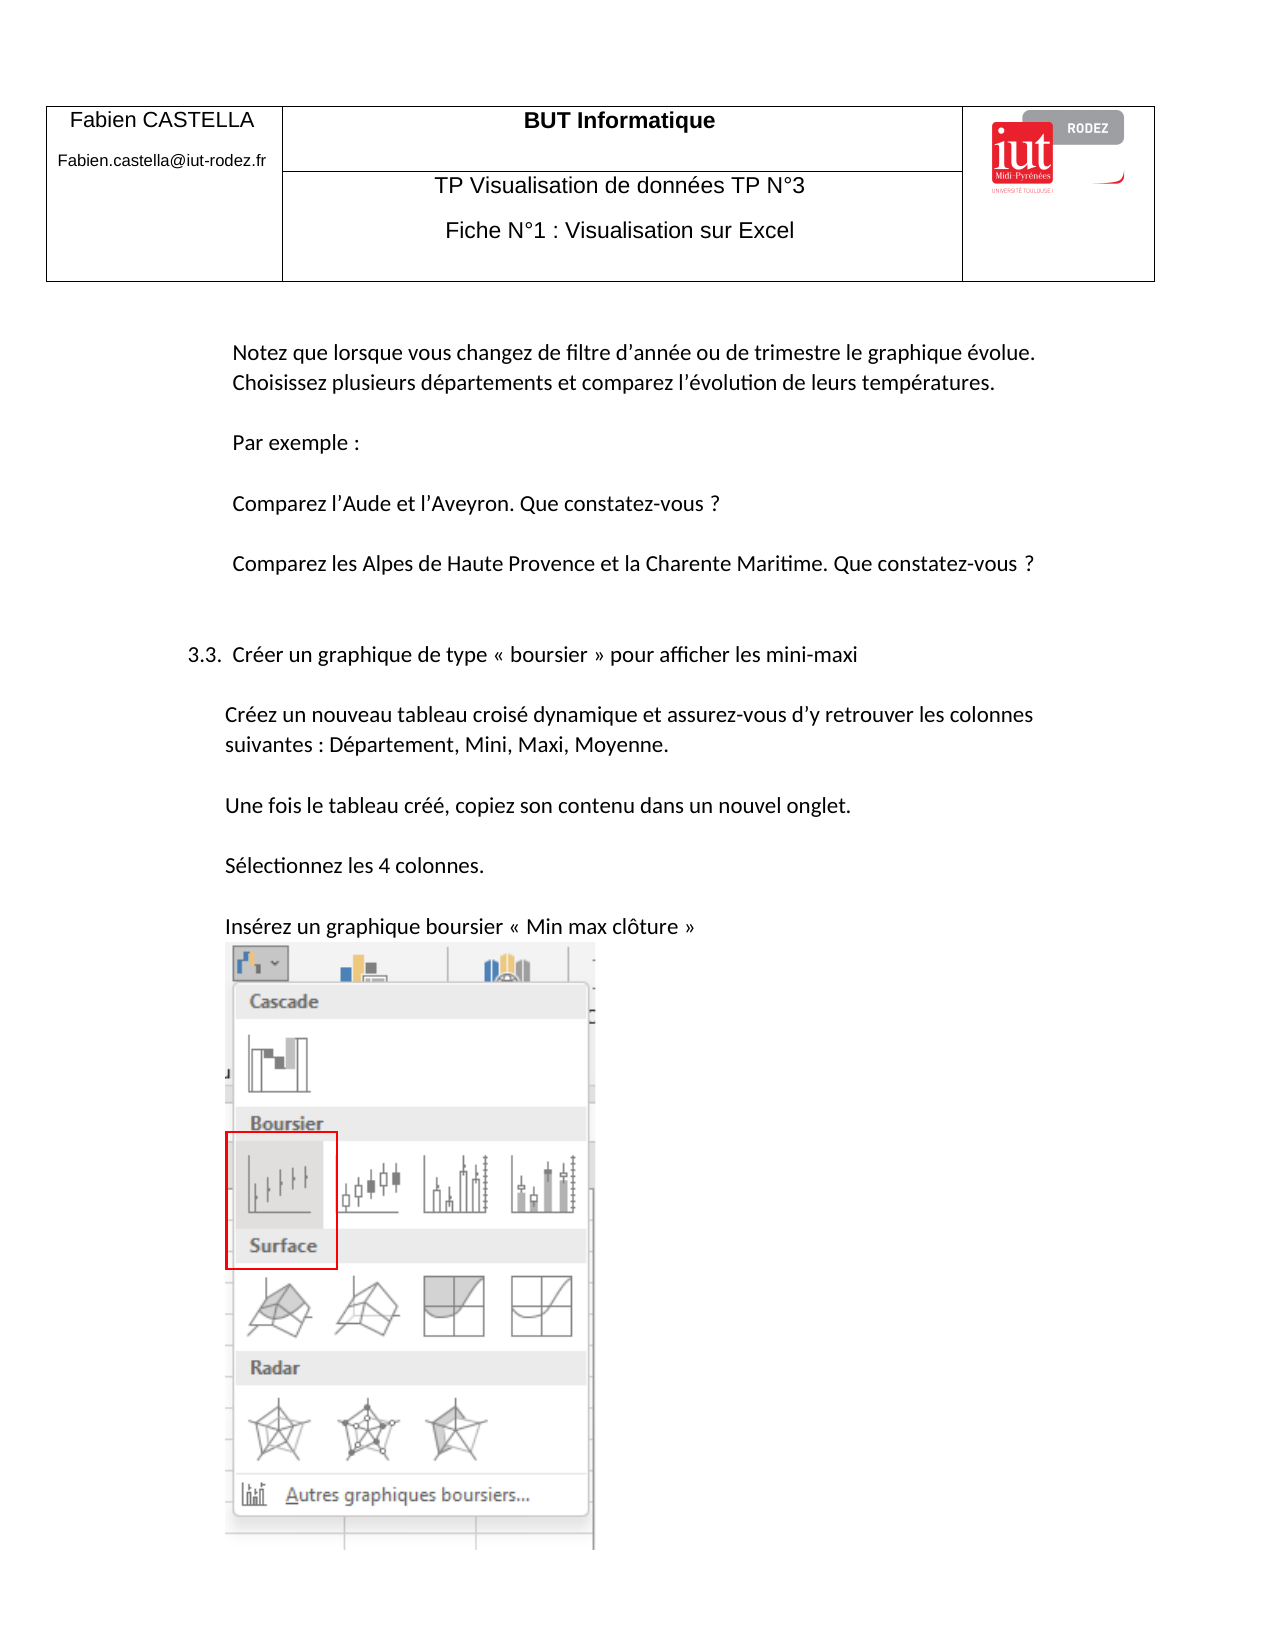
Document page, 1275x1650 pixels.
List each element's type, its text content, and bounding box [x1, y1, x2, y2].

list Insérez un graphique boursier « Min max clôture » [225, 912, 1125, 940]
list Créez un nouveau tableau croisé dynamique et assurez-vous d’y retrouver les colonnes suivantes : Département, Mini, Maxi, Moyenne. [225, 700, 1125, 759]
picture [987, 107, 1129, 195]
list Sélectionnez les 4 colonnes. [225, 851, 1125, 879]
list Une fois le tableau créé, copiez son contenu dans un nouvel onglet. [225, 791, 1125, 819]
list Notez que lorsque vous changez de filtre d’année ou de trimestre le graphique évolue. [232, 338, 1125, 366]
list Par exemple : [232, 428, 1125, 457]
list Choisissez plusieurs départements et comparez l’évolution de leurs températures. [232, 368, 1125, 396]
list Créer un graphique de type « boursier » pour afficher les mini-maxi [187, 640, 1125, 668]
picture [228, 1133, 336, 1268]
list Comparez l’Aude et l’Aveyron. Que constatez-vous ? [232, 489, 1125, 517]
list Comparez les Alpes de Haute Provence et la Charente Maritime. Que constatez-vous ? [232, 549, 1125, 577]
picture [225, 942, 596, 1550]
